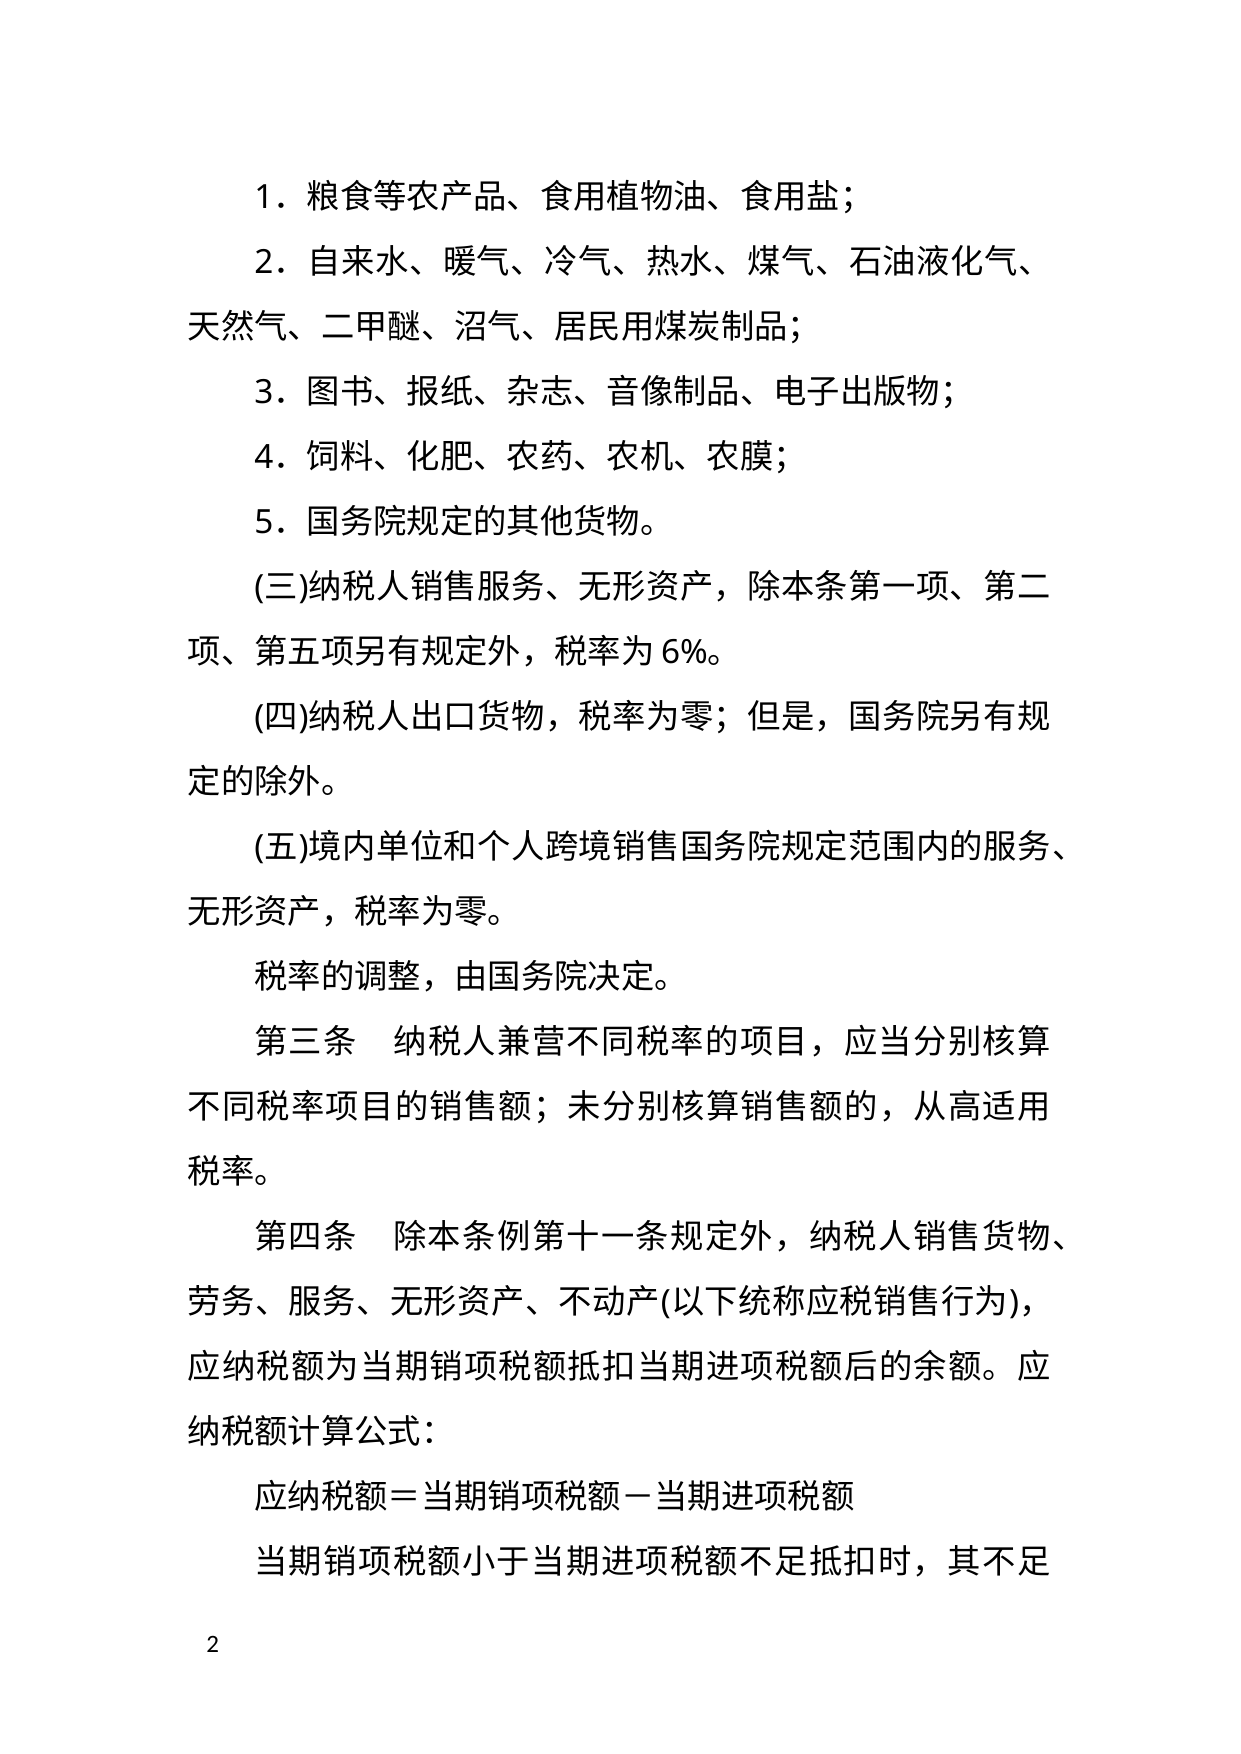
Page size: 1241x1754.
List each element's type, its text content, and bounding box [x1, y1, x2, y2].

text 4．饲料、化肥、农药、农机、农膜； [187, 422, 1053, 487]
text 3．图书、报纸、杂志、音像制品、电子出版物； [187, 357, 1053, 422]
text (四)纳税人出口货物，税率为零；但是，国务院另有规定的除外。 [187, 682, 1053, 812]
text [187, 1527, 1053, 1592]
text 应纳税额＝当期销项税额－当期进项税额 [187, 1462, 1053, 1527]
text (五)境内单位和个人跨境销售国务院规定范围内的服务、无形资产，税率为零。 [187, 812, 1053, 942]
text 1．粮食等农产品、食用植物油、食用盐； [187, 162, 1053, 227]
text 2．自来水、暖气、冷气、热水、煤气、石油液化气、天然气、二甲醚、沼气、居民用煤炭制品； [187, 227, 1053, 357]
text (三)纳税人销售服务、无形资产，除本条第一项、第二项、第五项另有规定外，税率为6%。 [187, 552, 1053, 682]
text 税率的调整，由国务院决定。 [187, 942, 1053, 1007]
text 第三条 纳税人兼营不同税率的项目，应当分别核算不同税率项目的销售额；未分别核算销售额的，从高适用税率。 [187, 1007, 1053, 1202]
text 第四条 除本条例第十一条规定外，纳税人销售货物、劳务、服务、无形资产、不动产(以下统称应税销售行为)，应纳税额为当期销项税额抵扣当期进项税额后的余额。应纳税额计算公式： [187, 1202, 1053, 1462]
text 5．国务院规定的其他货物。 [187, 487, 1053, 552]
